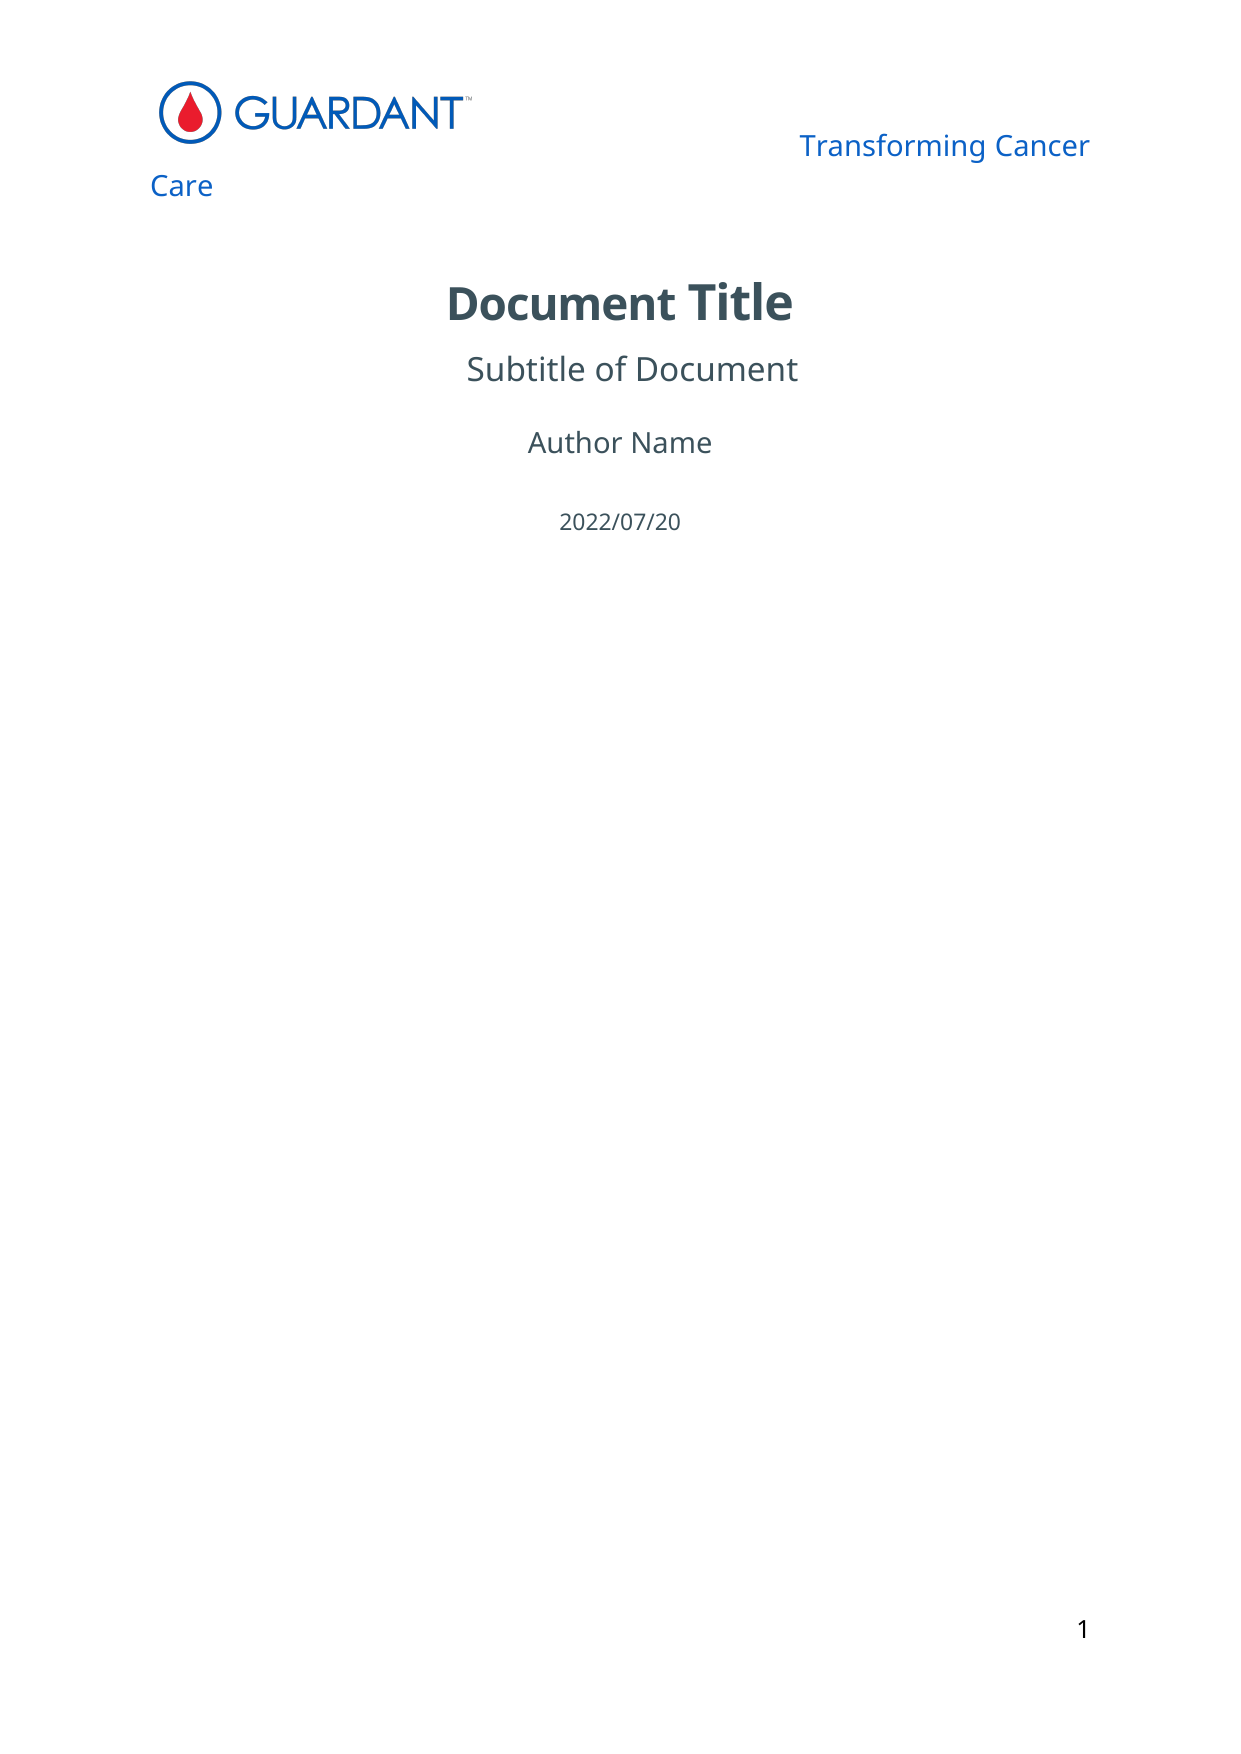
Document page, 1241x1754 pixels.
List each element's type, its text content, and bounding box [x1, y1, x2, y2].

title Document Title [150, 267, 1090, 335]
text 2022/07/20 [150, 506, 1090, 537]
picture [150, 73, 480, 157]
text Author Name [150, 423, 1090, 462]
subtitle Subtitle of Document [175, 346, 1090, 391]
